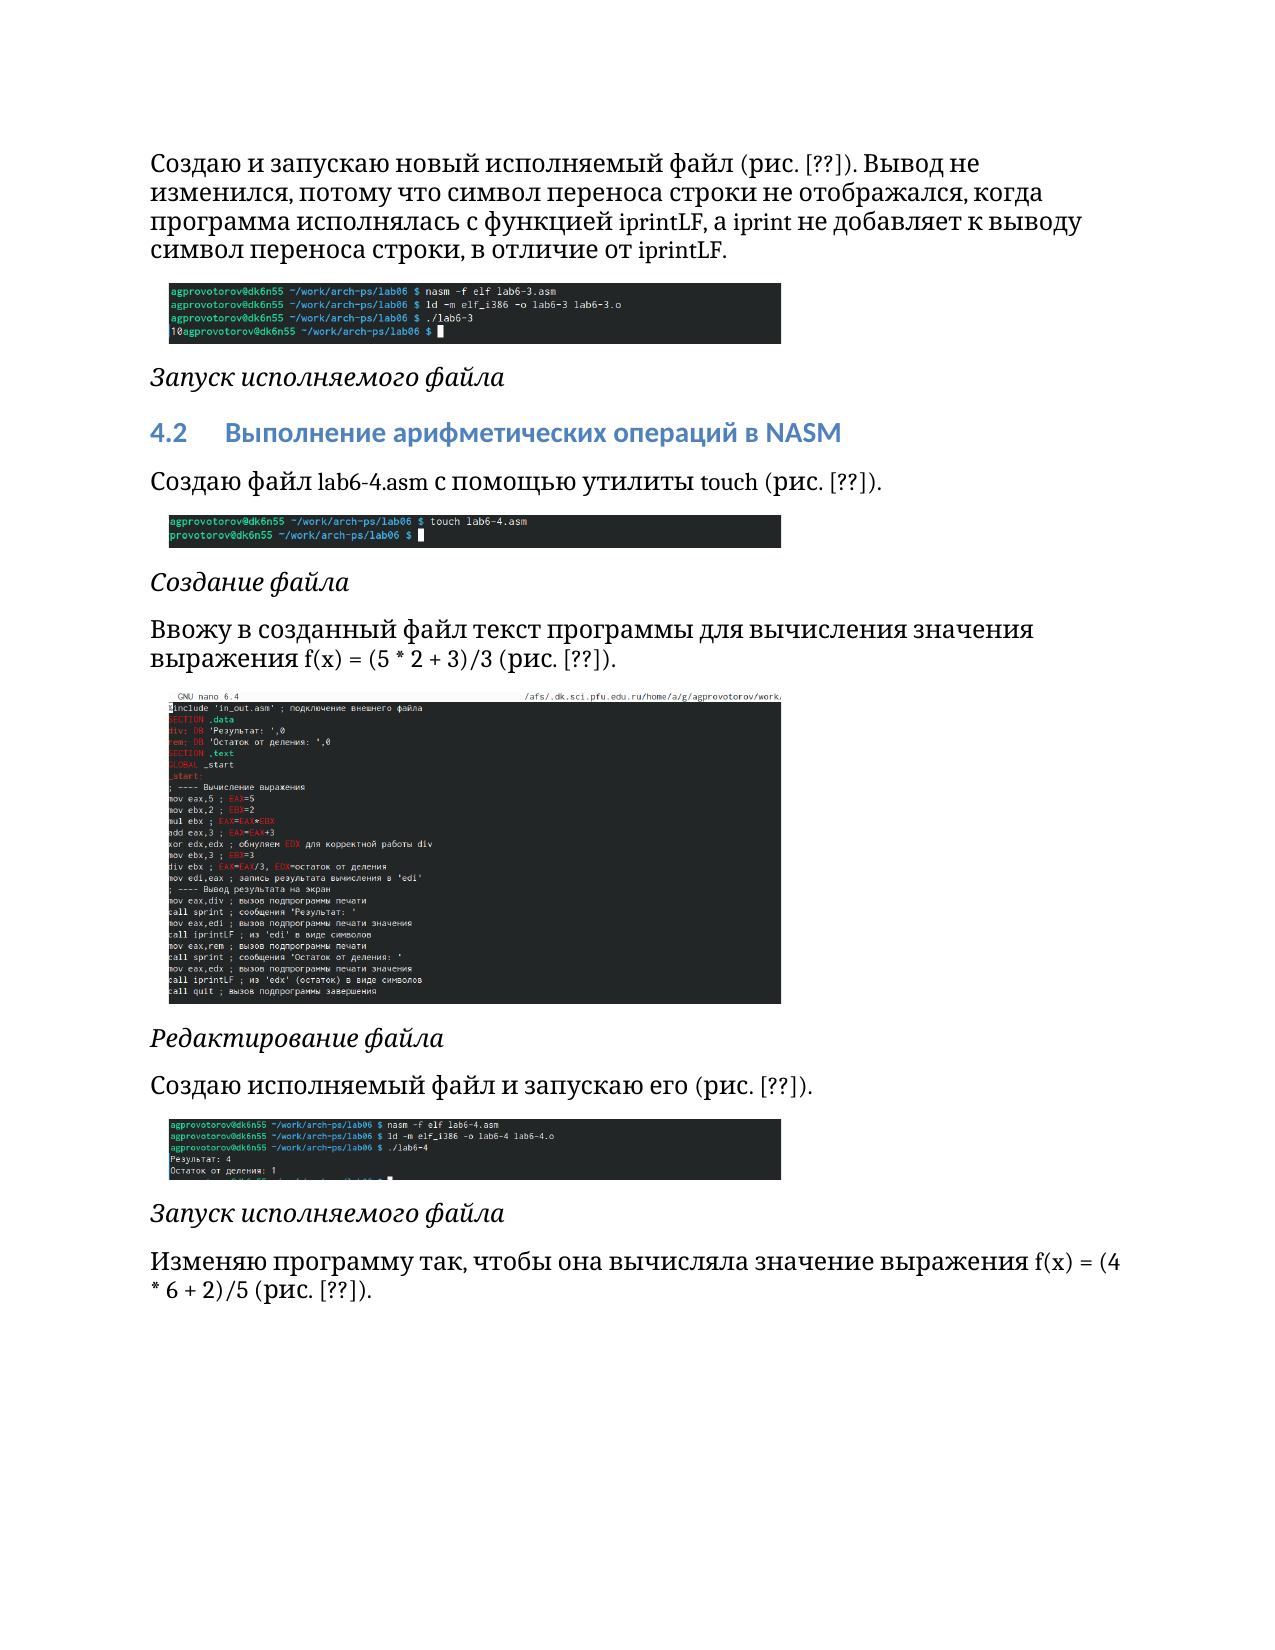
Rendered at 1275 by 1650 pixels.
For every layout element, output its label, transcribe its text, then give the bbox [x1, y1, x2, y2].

text Ввожу в созданный файл текст программы для вычисления значения выражения f(x) = (5 * 2 + 3)/3 (рис. [??]). [150, 616, 1125, 674]
text Создаю файл lab6-4.asm с помощью утилиты touch (рис. [??]). [150, 468, 1125, 497]
picture [168, 283, 782, 344]
text Запуск исполняемого файла [150, 1200, 1125, 1229]
text Создаю и запускаю новый исполняемый файл (рис. [??]). Вывод не изменился, потому что символ переноса строки не отображался, когда программа исполнялась с функцией iprintLF, а iprint не добавляет к выводу символ переноса строки, в отличие от iprintLF. [150, 150, 1125, 265]
subtitle 4.2 Выполнение арифметических операций в NASM [150, 414, 1125, 449]
picture [168, 515, 782, 548]
text Редактирование файла [150, 1024, 1125, 1053]
picture [168, 692, 782, 1004]
picture [168, 1119, 782, 1180]
text Запуск исполняемого файла [150, 364, 1125, 393]
text Создаю исполняемый файл и запускаю его (рис. [??]). [150, 1072, 1125, 1101]
text Изменяю программу так, чтобы она вычисляла значение выражения f(x) = (4 * 6 + 2)/5 (рис. [??]). [150, 1248, 1125, 1305]
text Создание файла [150, 569, 1125, 598]
